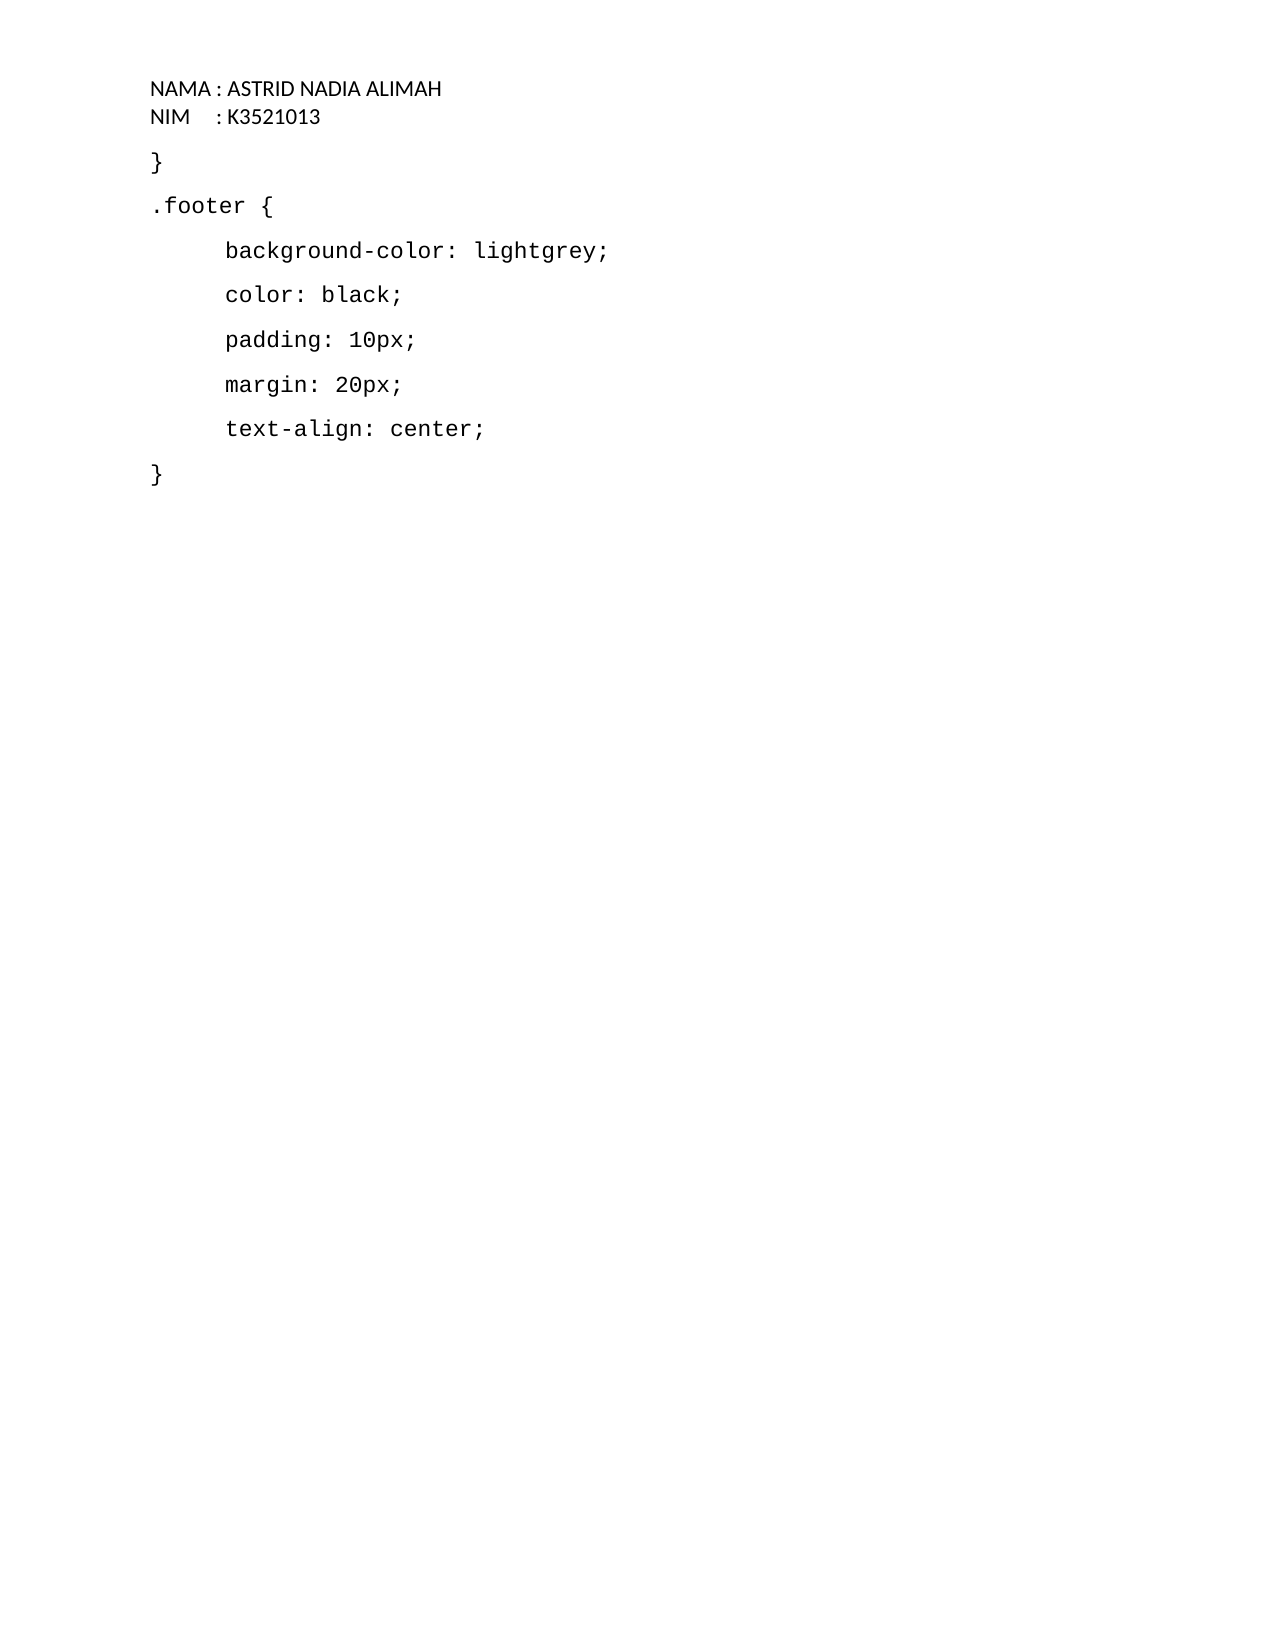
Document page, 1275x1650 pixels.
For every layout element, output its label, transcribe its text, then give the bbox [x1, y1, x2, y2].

text background-color: lightgrey; [150, 239, 1125, 265]
text text-align: center; [150, 417, 1125, 443]
text .footer { [150, 194, 1125, 221]
text padding: 10px; [150, 328, 1125, 354]
text } [150, 150, 1125, 176]
text margin: 20px; [150, 373, 1125, 399]
text } [150, 462, 1125, 488]
text color: black; [150, 284, 1125, 310]
